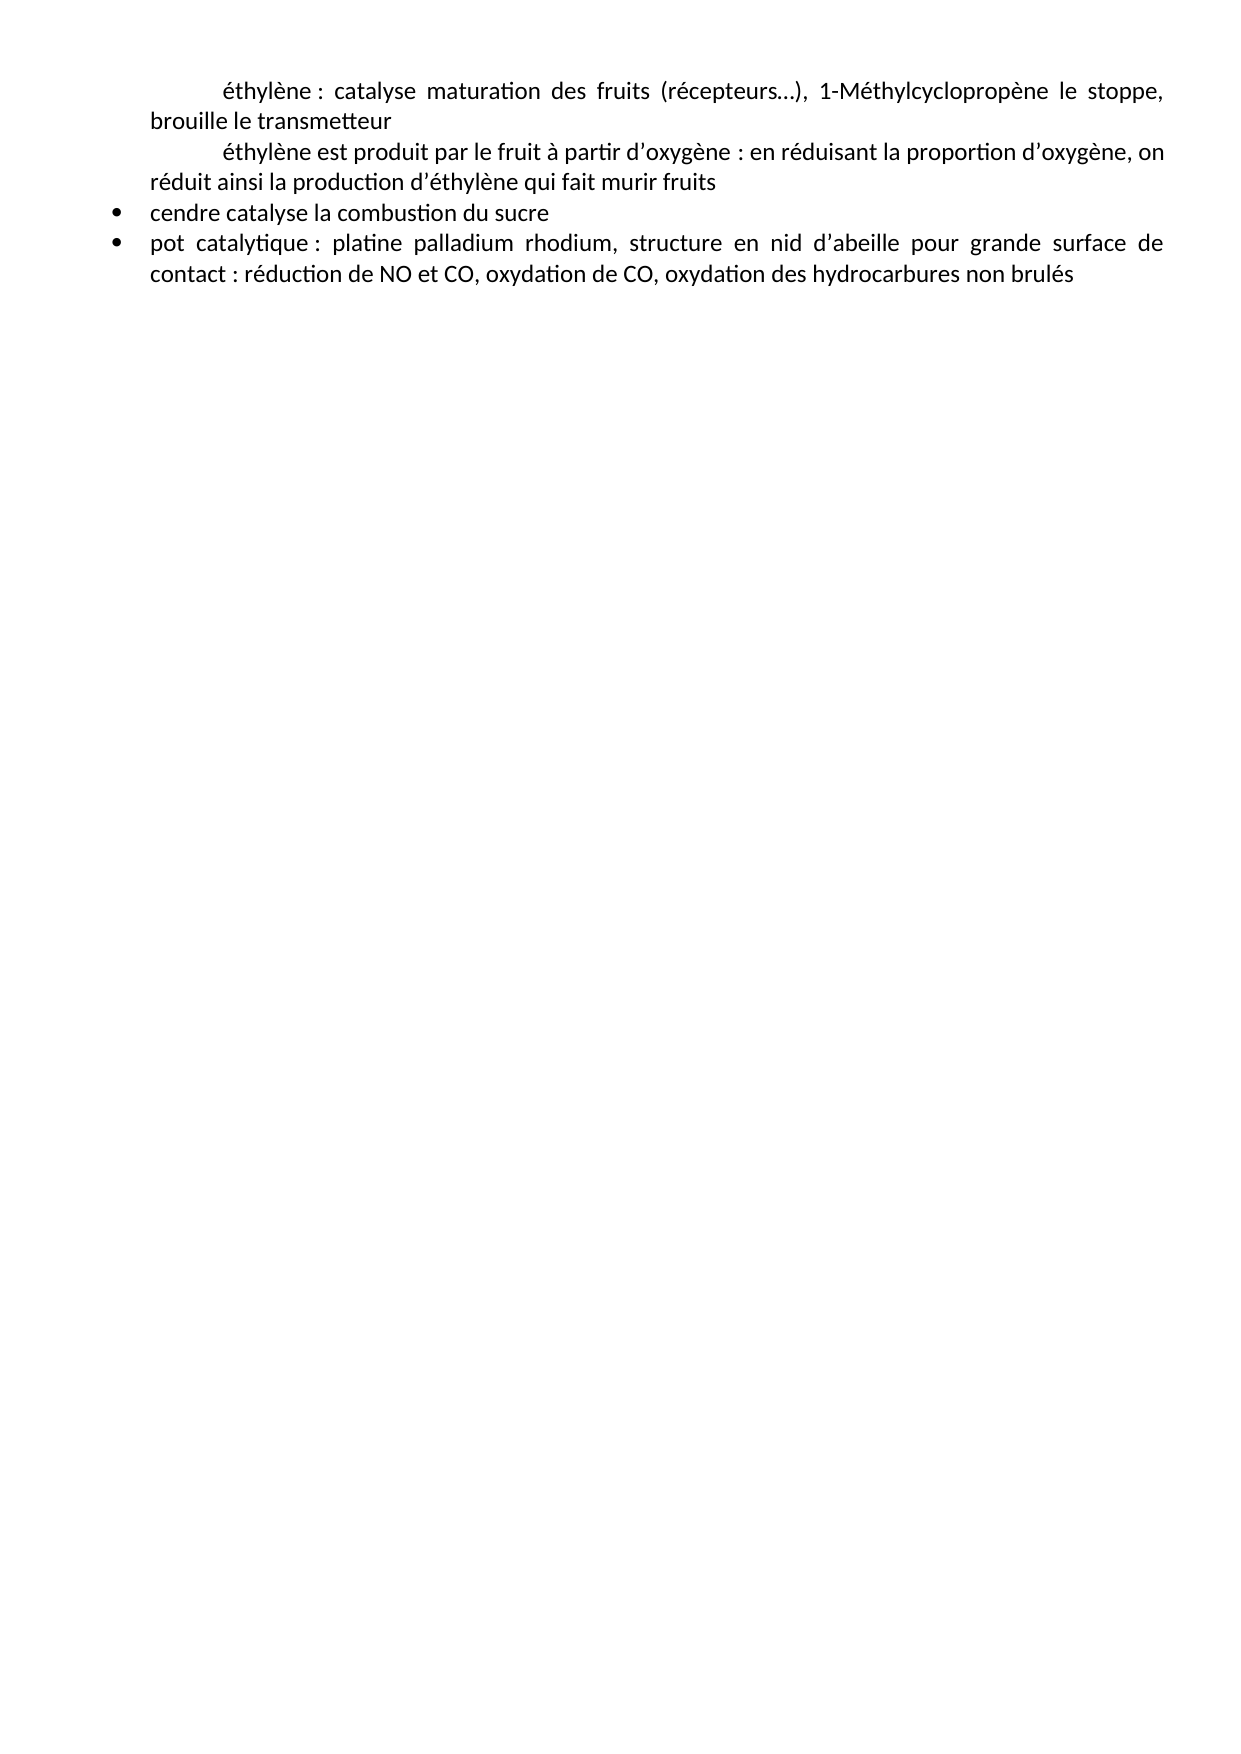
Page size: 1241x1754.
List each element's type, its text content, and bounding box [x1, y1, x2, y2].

list pot catalytique : platine palladium rhodium, structure en nid d’abeille pour grande surface de contact : réduction de NO et CO, oxydation de CO, oxydation des hydrocarbures non brulés [112, 228, 1165, 289]
list cendre catalyse la combustion du sucre [112, 197, 1165, 228]
list éthylène est produit par le fruit à partir d’oxygène : en réduisant la proportion d’oxygène, on réduit ainsi la production d’éthylène qui fait murir fruits [150, 136, 1165, 197]
list éthylène : catalyse maturation des fruits (récepteurs…), 1-Méthylcyclopropène le stoppe, brouille le transmetteur [150, 75, 1165, 136]
